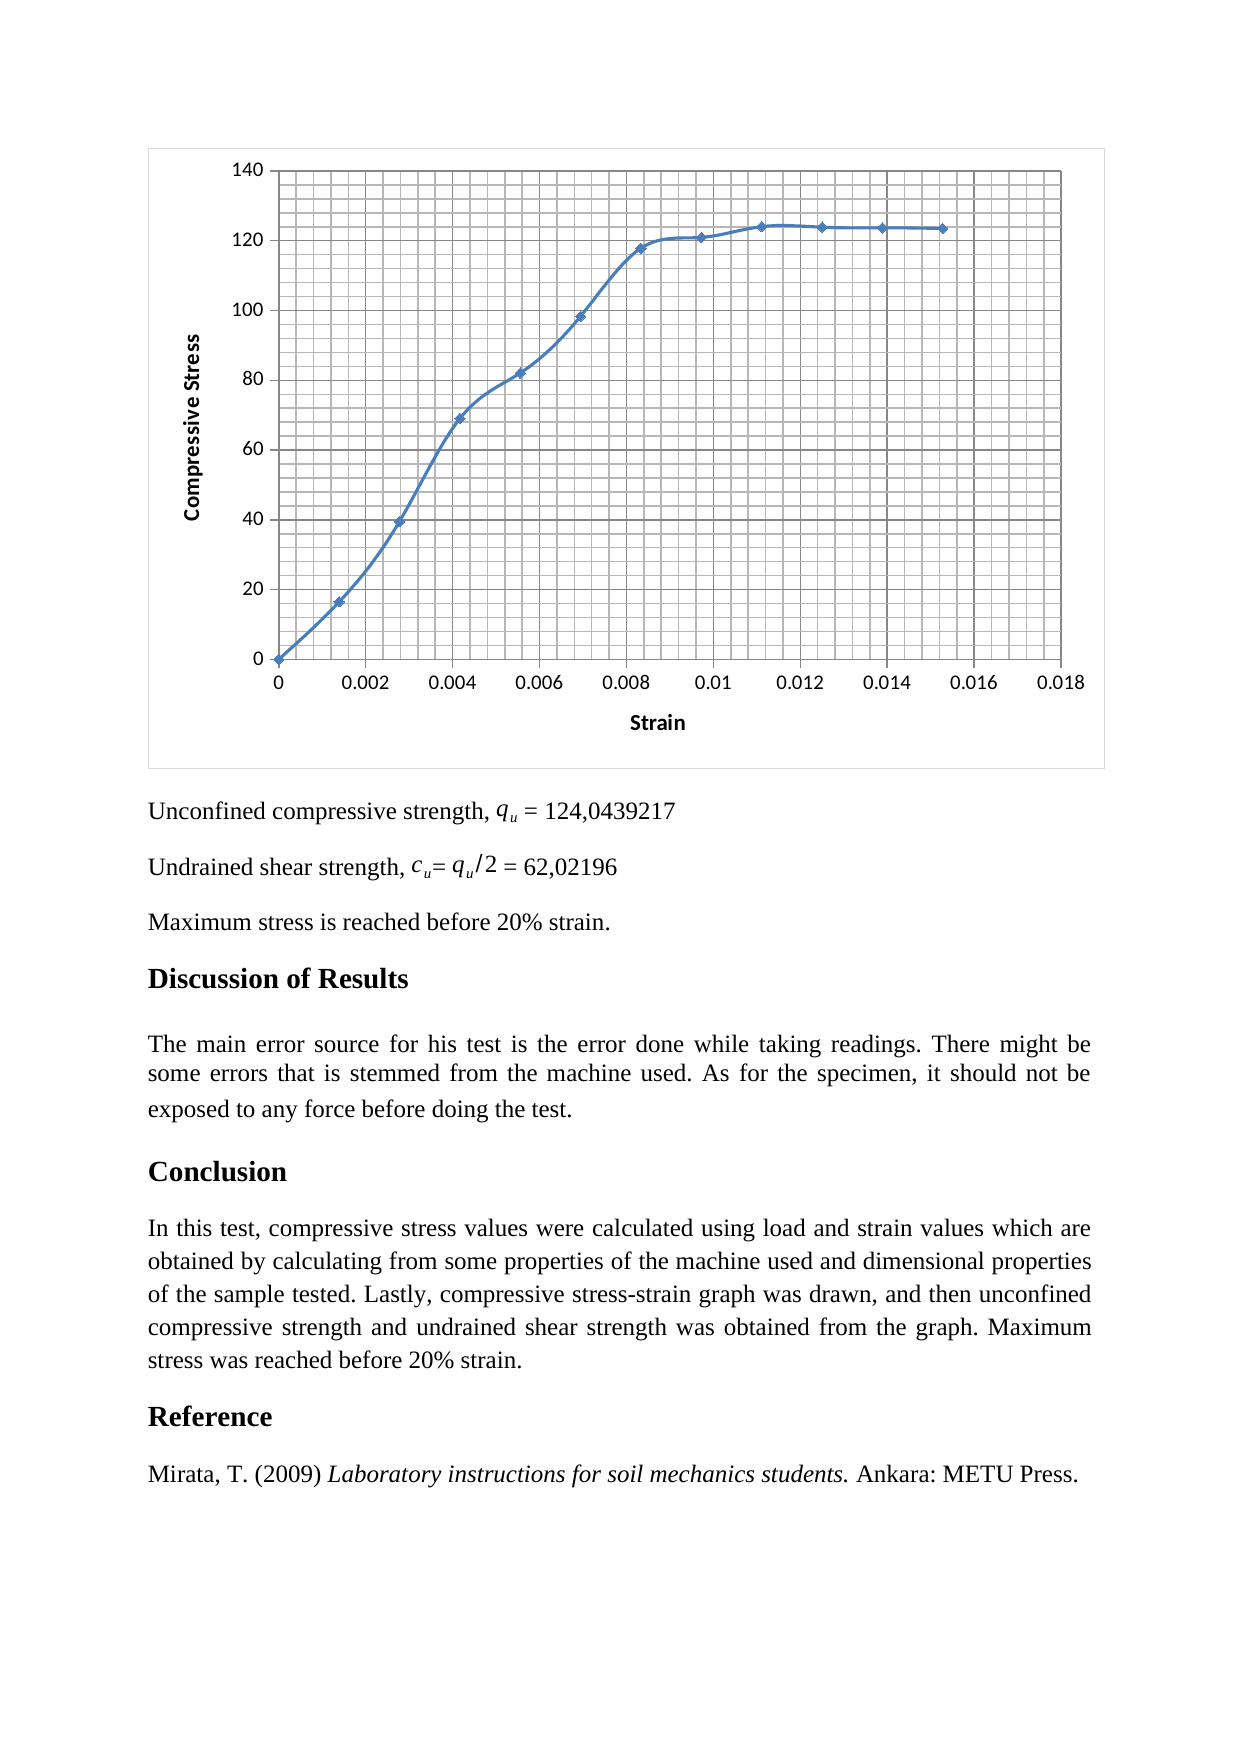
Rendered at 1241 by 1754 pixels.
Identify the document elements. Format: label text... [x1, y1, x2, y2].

text Undrained shear strength, = = 62,02196 [148, 851, 1093, 882]
text Discussion of Results [148, 961, 1093, 995]
text In this test, compressive stress values were calculated using load and strain values which are obtained by calculating from some properties of the machine used and dimensional properties of the sample tested. Lastly, compressive stress-strain graph was drawn, and then unconfined compressive strength and undrained shear strength was obtained from the graph. Maximum stress was reached before 20% strain. [148, 1213, 1093, 1374]
text Reference [148, 1399, 1093, 1433]
text Maximum stress is reached before 20% strain. [148, 907, 1093, 936]
text Conclusion [148, 1154, 1093, 1187]
text Unconfined compressive strength, = 124,0439217 [148, 794, 1093, 826]
text Mirata, T. (2009) Laboratory instructions for soil mechanics students. Ankara: METU Press. [148, 1459, 1093, 1487]
text The main error source for his test is the error done while taking readings. There might be some errors that is stemmed from the machine used. As for the specimen, it should not be exposed to any force before doing the test. [148, 1029, 1093, 1125]
